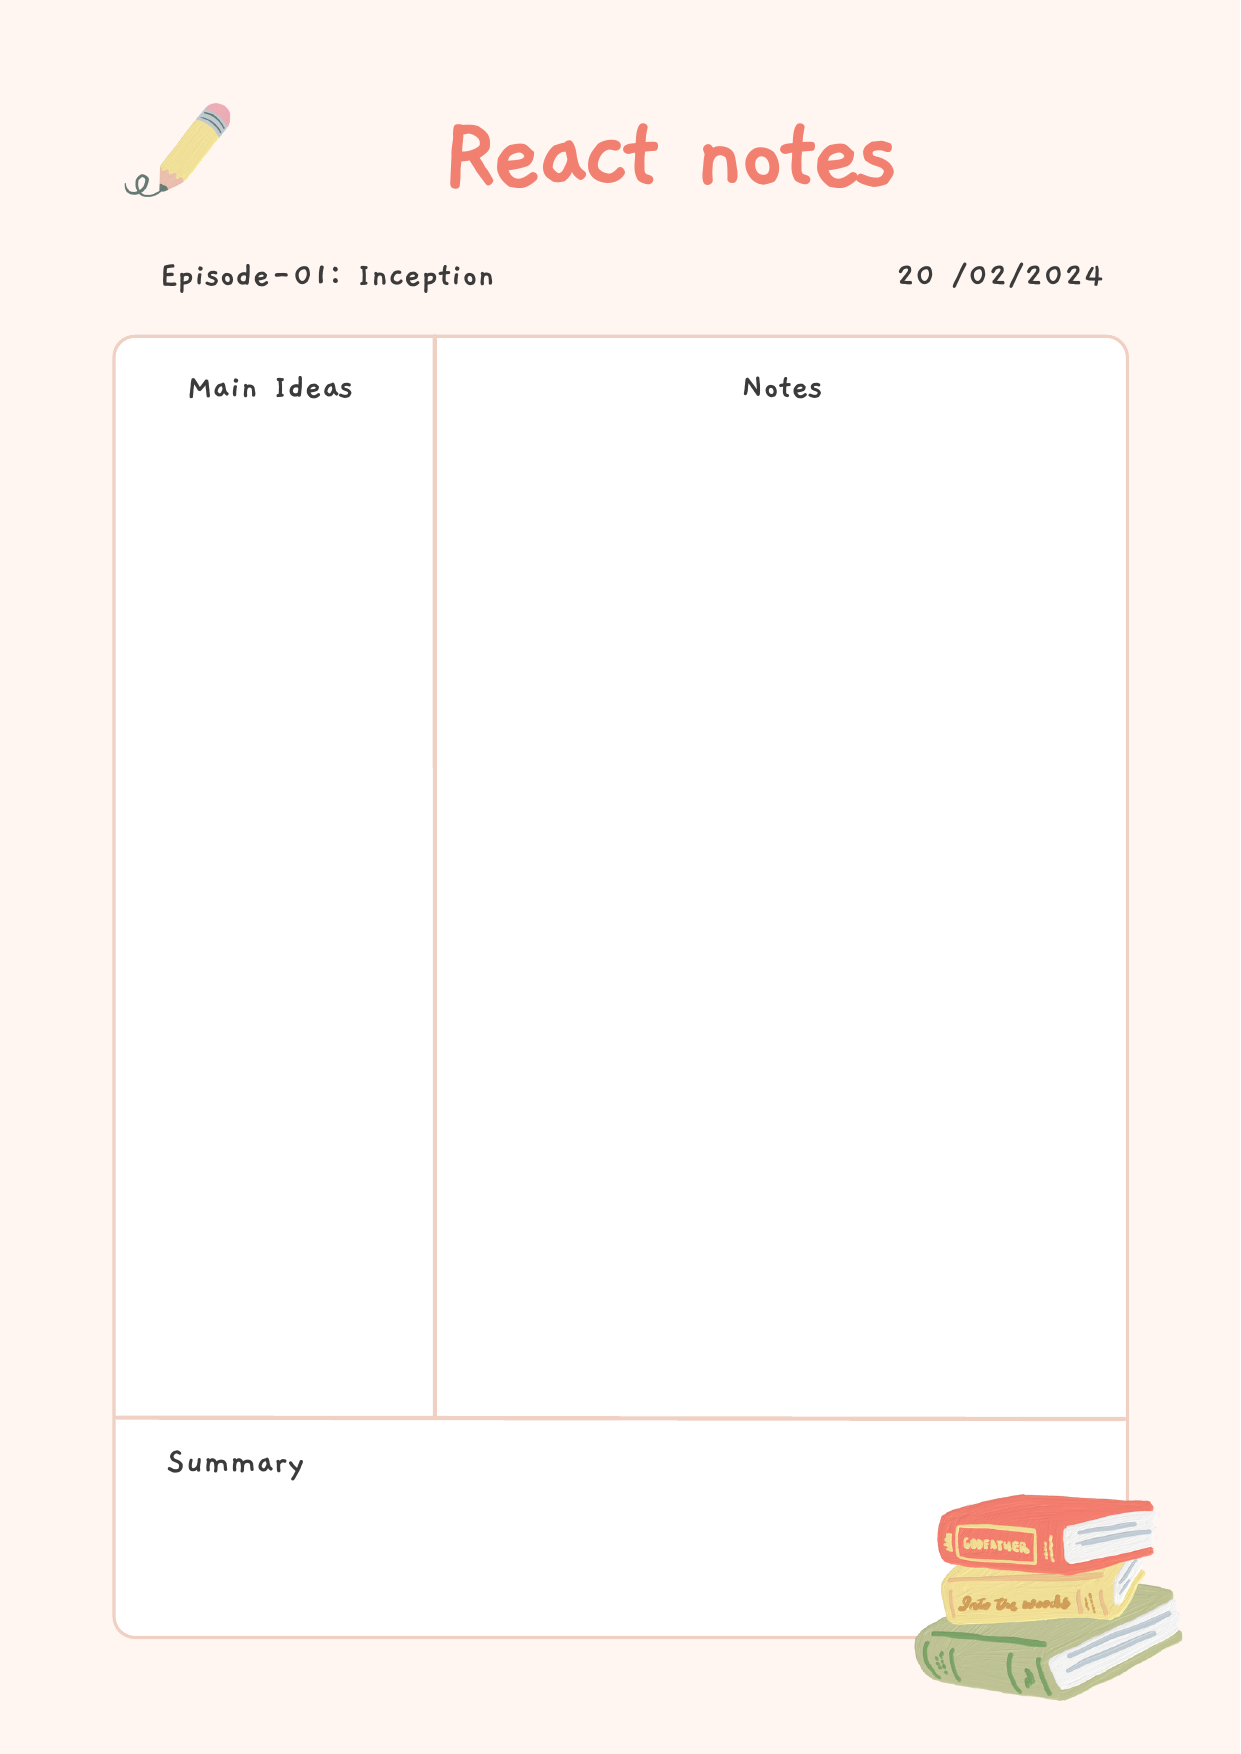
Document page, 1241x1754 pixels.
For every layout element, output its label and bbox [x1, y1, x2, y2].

picture [124, 103, 231, 197]
picture [914, 1494, 1183, 1701]
